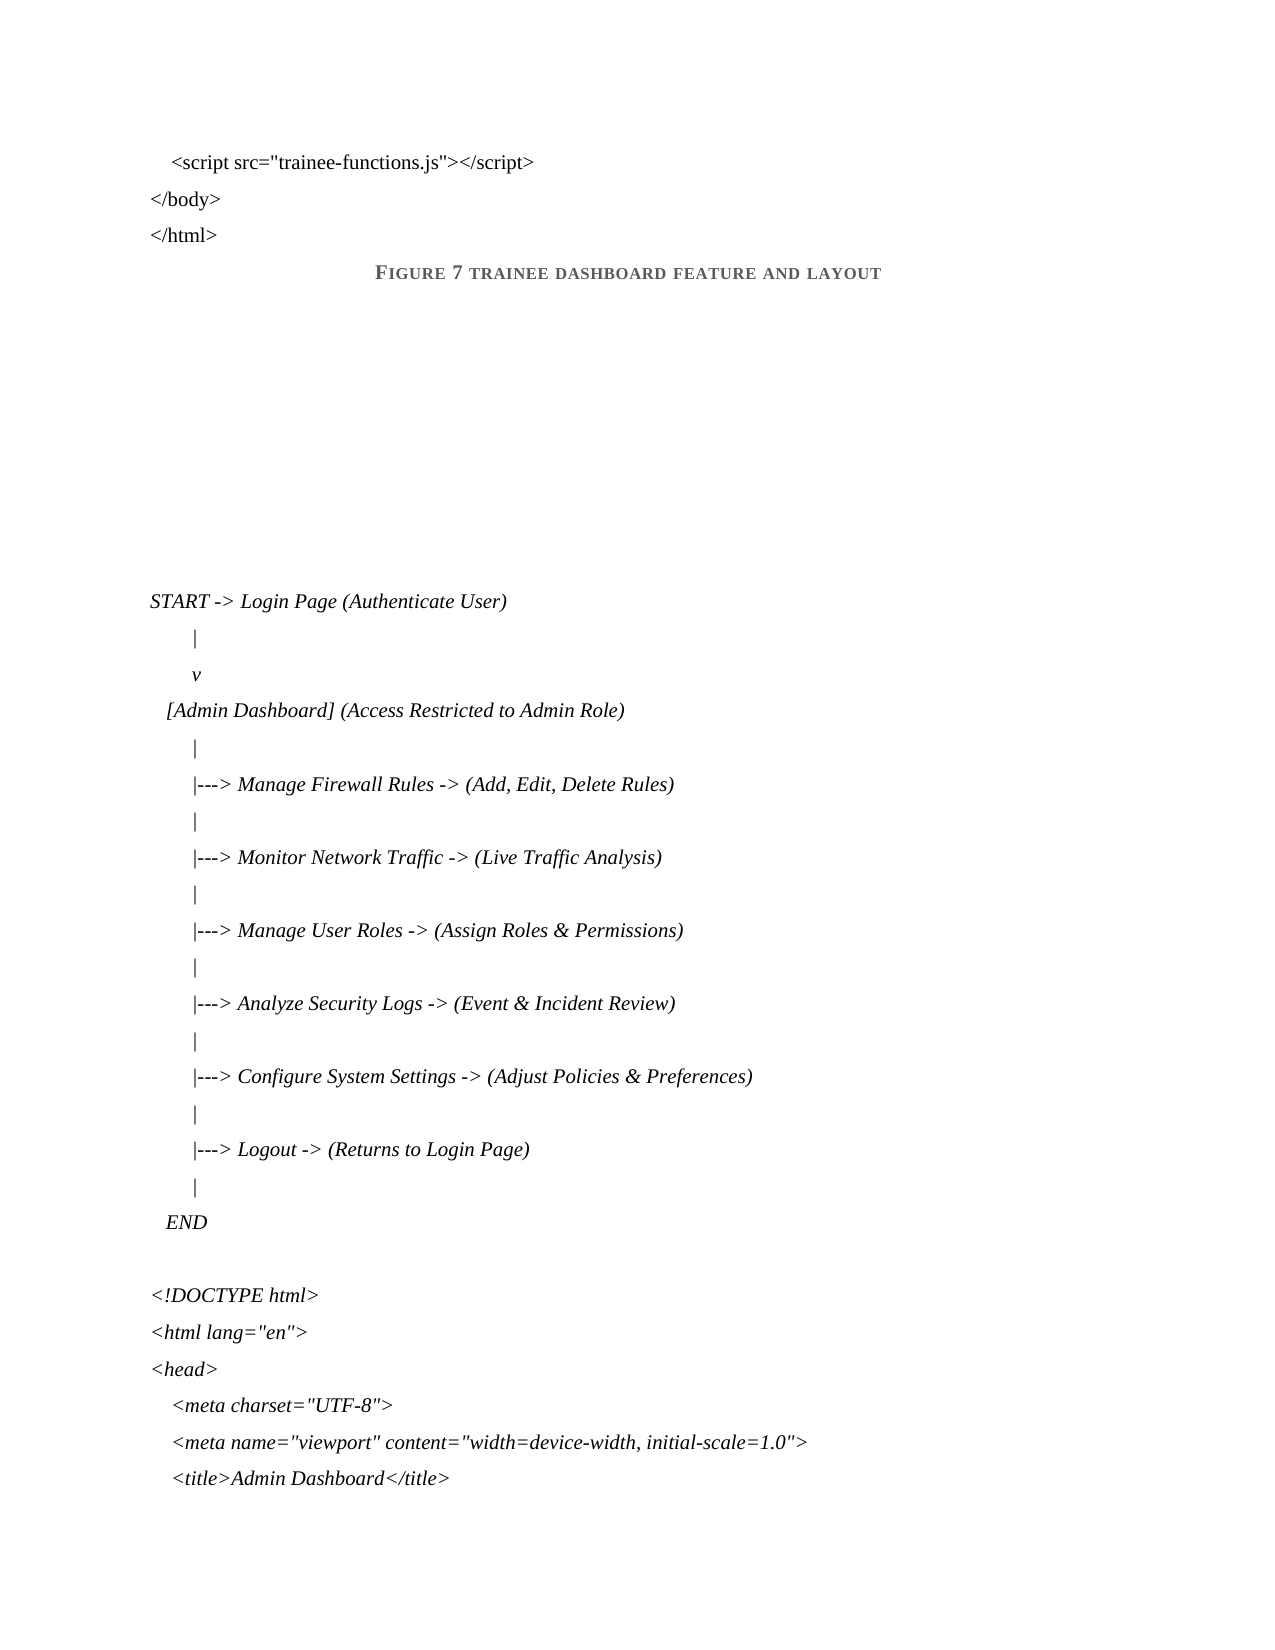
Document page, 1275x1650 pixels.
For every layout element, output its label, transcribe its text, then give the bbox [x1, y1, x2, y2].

text |---> Manage Firewall Rules -> (Add, Edit, Delete Rules) [150, 772, 1125, 796]
text | [150, 808, 1125, 832]
text |---> Manage User Roles -> (Assign Roles & Permissions) [150, 918, 1125, 942]
text |---> Analyze Security Logs -> (Event & Incident Review) [150, 991, 1125, 1015]
text | [150, 1101, 1125, 1125]
text [Admin Dashboard] (Access Restricted to Admin Role) [150, 698, 1125, 722]
text | [150, 1174, 1125, 1198]
text <meta charset="UTF-8"> [150, 1393, 1125, 1417]
text <!DOCTYPE html> [150, 1283, 1125, 1307]
text <html lang="en"> [150, 1320, 1125, 1344]
text START -> Login Page (Authenticate User) [150, 589, 1125, 613]
text | [150, 1027, 1125, 1052]
text | [150, 954, 1125, 978]
text END [150, 1210, 1125, 1234]
text </html> [150, 223, 1125, 247]
text | [150, 735, 1125, 759]
text <meta name="viewport" content="width=device-width, initial-scale=1.0"> [150, 1430, 1125, 1454]
text </body> [150, 187, 1125, 211]
text <head> [150, 1357, 1125, 1381]
text |---> Logout -> (Returns to Login Page) [150, 1137, 1125, 1161]
text v [150, 662, 1125, 686]
text | [150, 881, 1125, 905]
text <title>Admin Dashboard</title> [150, 1466, 1125, 1490]
text | [150, 625, 1125, 649]
text |---> Configure System Settings -> (Adjust Policies & Preferences) [150, 1064, 1125, 1088]
text <script src="trainee-functions.js"></script> [150, 150, 1125, 174]
text |---> Monitor Network Traffic -> (Live Traffic Analysis) [150, 845, 1125, 869]
